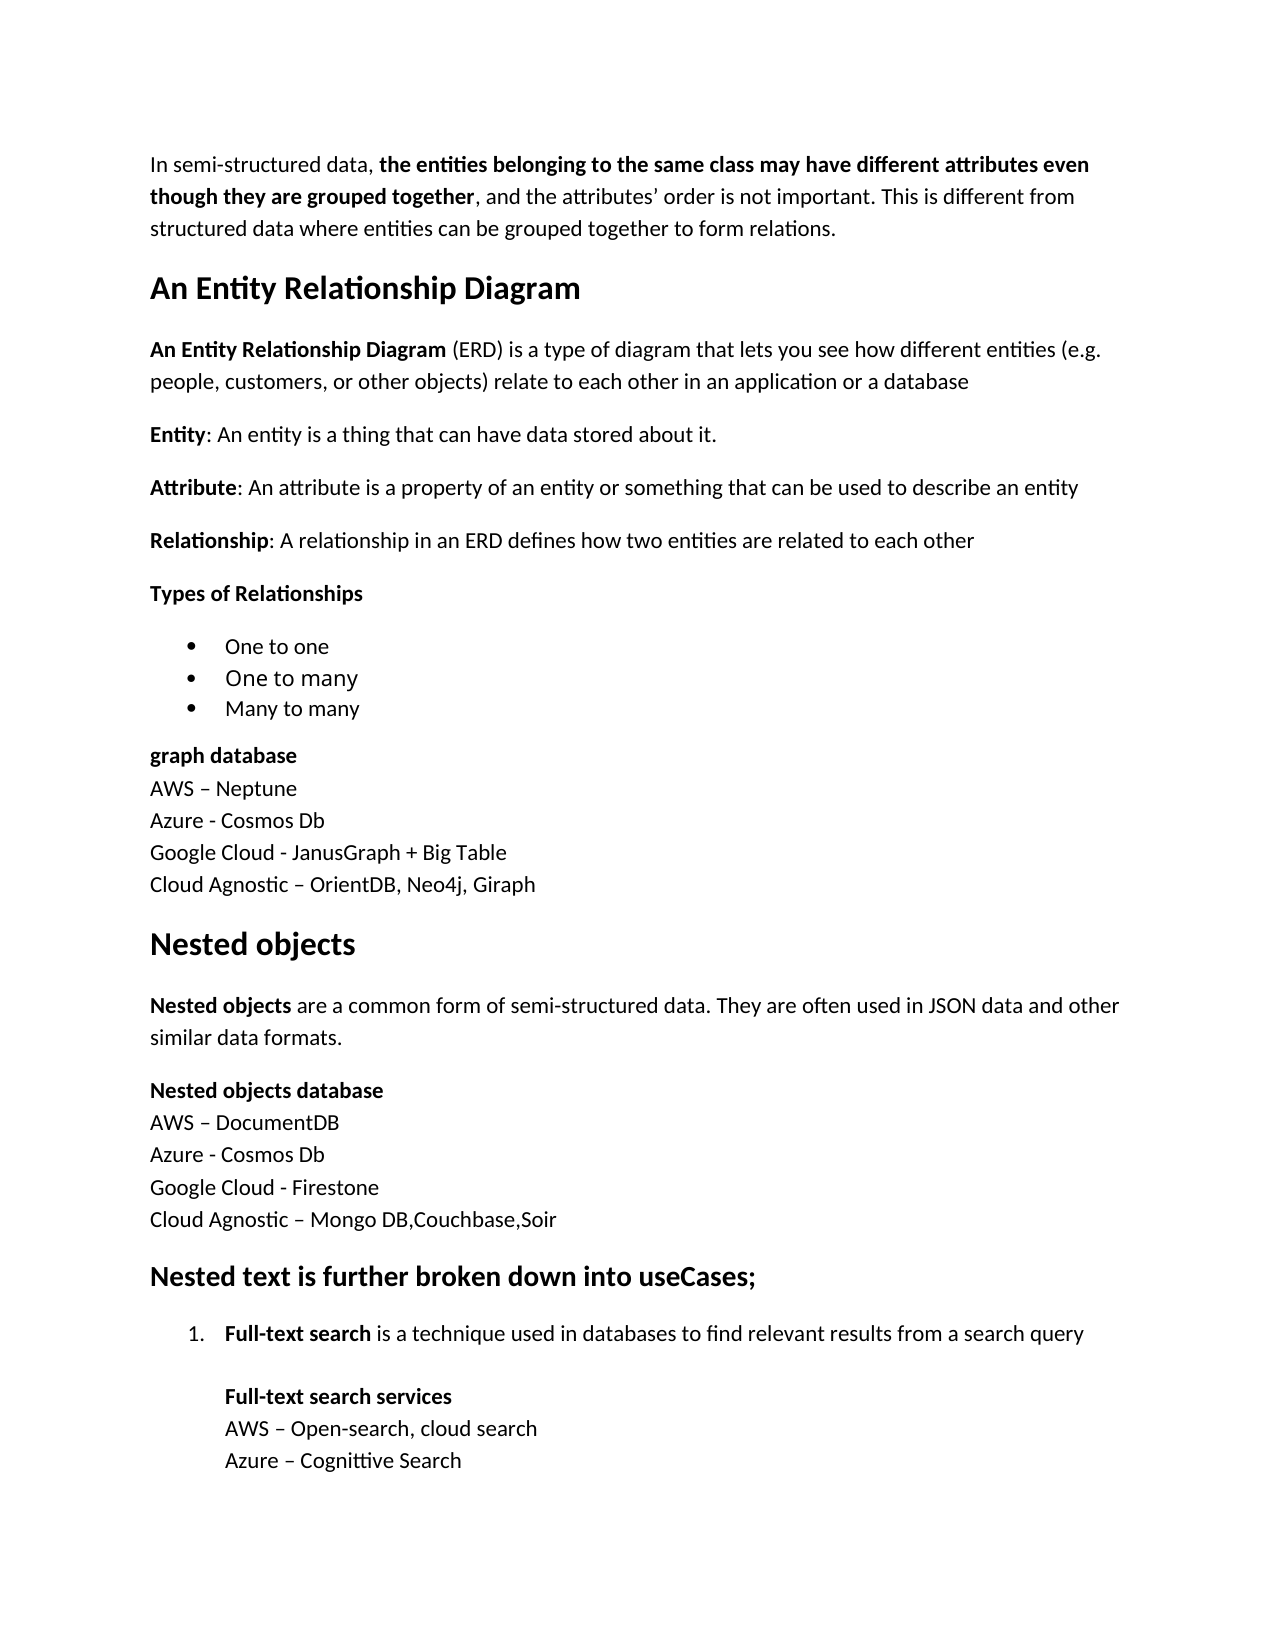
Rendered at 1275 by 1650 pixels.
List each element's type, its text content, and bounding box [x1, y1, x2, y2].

list Many to many [187, 694, 1125, 723]
text Attribute: An attribute is a property of an entity or something that can be used to describe an entity [150, 473, 1125, 501]
list One to one [187, 632, 1125, 660]
list Full-text search is a technique used in databases to find relevant results from a search query [187, 1319, 1125, 1348]
text Entity: An entity is a thing that can have data stored about it. [150, 420, 1125, 448]
text An Entity Relationship Diagram [150, 267, 1125, 308]
text In semi-structured data, the entities belonging to the same class may have different attributes even though they are grouped together, and the attributes’ order is not important. This is different from structured data where entities can be grouped together to form relations. [150, 150, 1125, 242]
text Nested objects [150, 923, 1125, 964]
list One to many [187, 662, 1125, 692]
text Nested text is further broken down into useCases; [150, 1258, 1125, 1293]
text Nested objects are a common form of semi-structured data. They are often used in JSON data and other similar data formats. [150, 991, 1125, 1051]
text Relationship: A relationship in an ERD defines how two entities are related to each other [150, 526, 1125, 554]
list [225, 1382, 1125, 1474]
text graph database AWS – Neptune Azure - Cosmos Db Google Cloud - JanusGraph + Big Table Cloud Agnostic – OrientDB, Neo4j, Giraph [150, 741, 1125, 898]
text Nested objects database AWS – DocumentDB Azure - Cosmos Db Google Cloud - Firestone Cloud Agnostic – Mongo DB,Couchbase,Soir [150, 1076, 1125, 1233]
text An Entity Relationship Diagram (ERD) is a type of diagram that lets you see how different entities (e.g. people, customers, or other objects) relate to each other in an application or a database [150, 335, 1125, 395]
text Types of Relationships [150, 579, 1125, 607]
